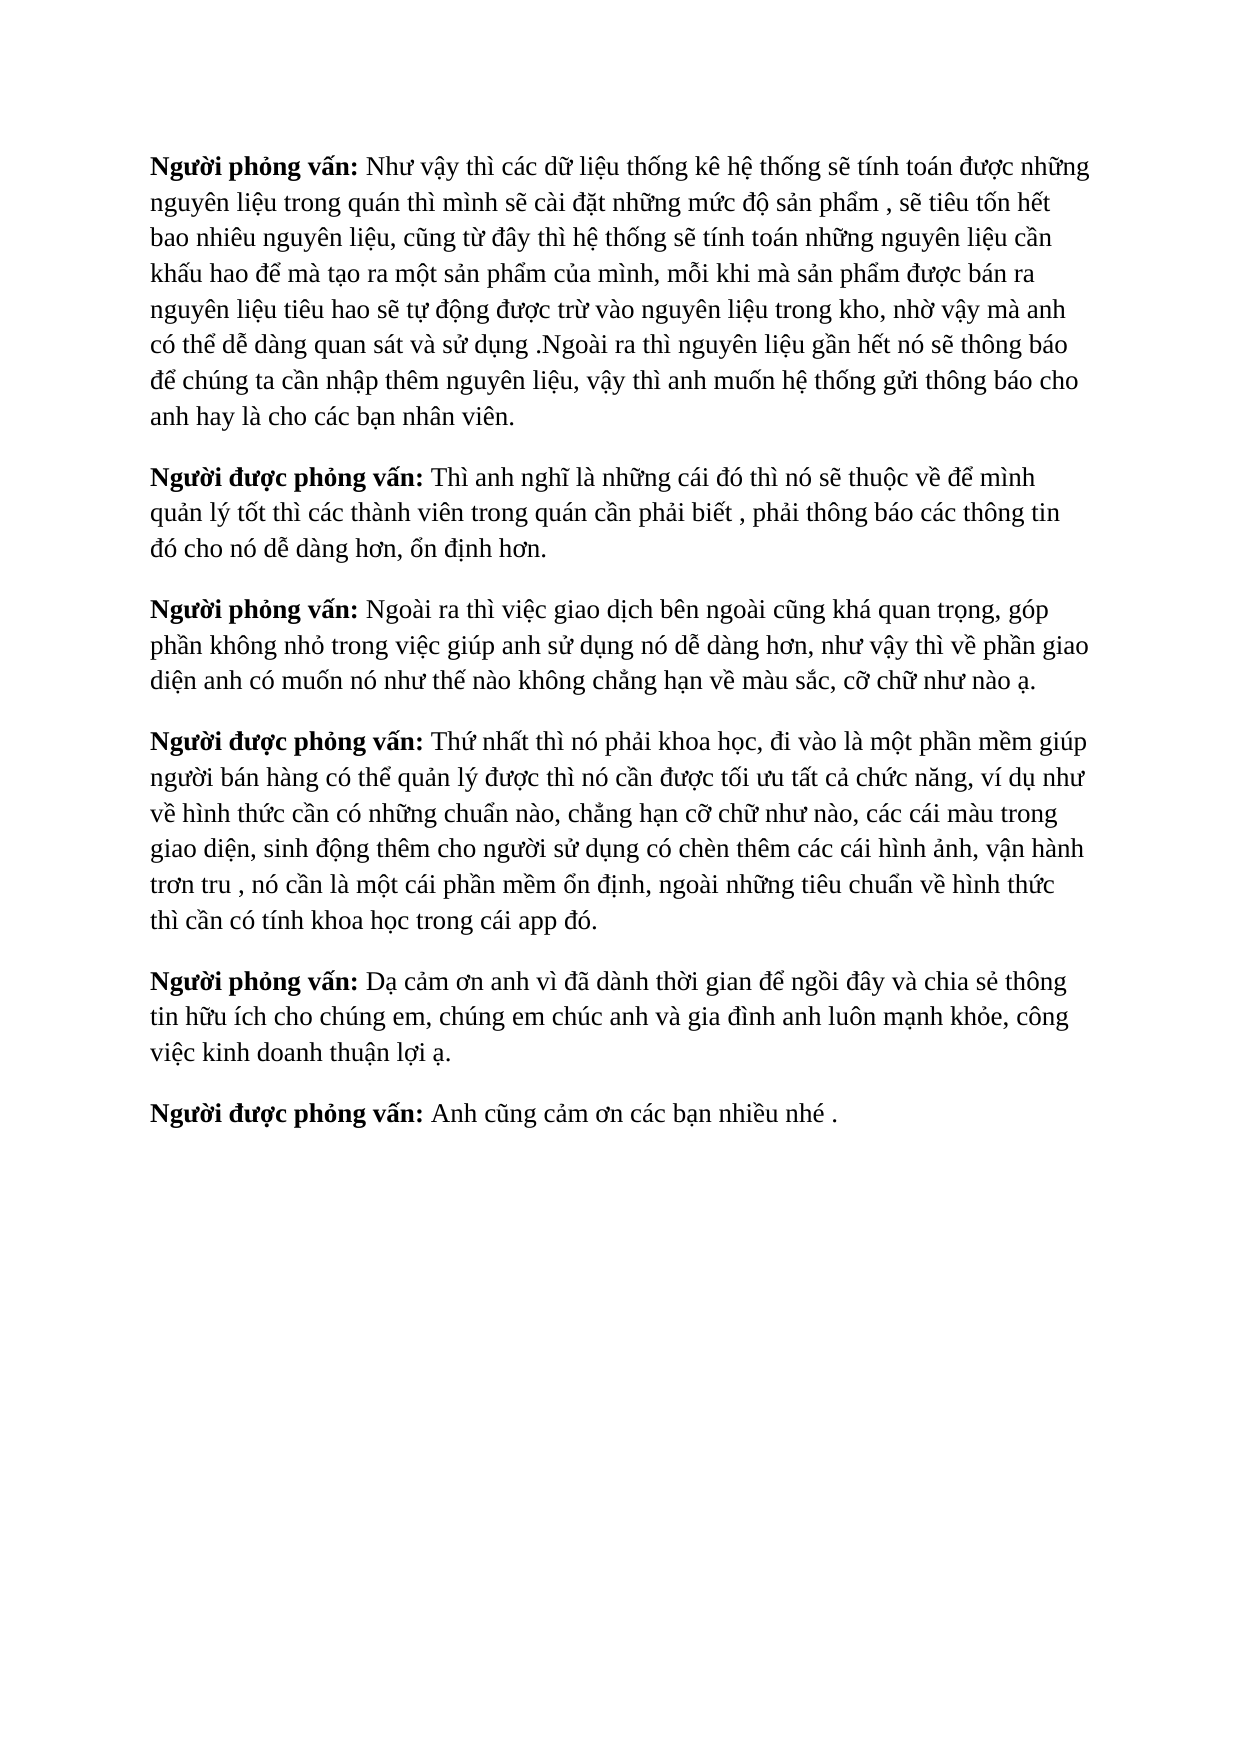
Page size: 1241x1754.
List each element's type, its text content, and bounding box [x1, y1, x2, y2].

text Người được phỏng vấn: Thì anh nghĩ là những cái đó thì nó sẽ thuộc về để mình quản lý tốt thì các thành viên trong quán cần phải biết , phải thông báo các thông tin đó cho nó dễ dàng hơn, ổn định hơn. [150, 461, 1090, 563]
text Người phỏng vấn: Ngoài ra thì việc giao dịch bên ngoài cũng khá quan trọng, góp phần không nhỏ trong việc giúp anh sử dụng nó dễ dàng hơn, như vậy thì về phần giao diện anh có muốn nó như thế nào không chẳng hạn về màu sắc, cỡ chữ như nào ạ. [150, 593, 1090, 696]
text Người được phỏng vấn: Thứ nhất thì nó phải khoa học, đi vào là một phần mềm giúp người bán hàng có thể quản lý được thì nó cần được tối ưu tất cả chức năng, ví dụ như về hình thức cần có những chuẩn nào, chẳng hạn cỡ chữ như nào, các cái màu trong giao diện, sinh động thêm cho người sử dụng có chèn thêm các cái hình ảnh, vận hành trơn tru , nó cần là một cái phần mềm ổn định, ngoài những tiêu chuẩn về hình thức thì cần có tính khoa học trong cái app đó. [150, 725, 1090, 935]
text Người phỏng vấn: Như vậy thì các dữ liệu thống kê hệ thống sẽ tính toán được những nguyên liệu trong quán thì mình sẽ cài đặt những mức độ sản phẩm , sẽ tiêu tốn hết bao nhiêu nguyên liệu, cũng từ đây thì hệ thống sẽ tính toán những nguyên liệu cần khấu hao để mà tạo ra một sản phẩm của mình, mỗi khi mà sản phẩm được bán ra nguyên liệu tiêu hao sẽ tự động được trừ vào nguyên liệu trong kho, nhờ vậy mà anh có thể dễ dàng quan sát và sử dụng .Ngoài ra thì nguyên liệu gần hết nó sẽ thông báo để chúng ta cần nhập thêm nguyên liệu, vậy thì anh muốn hệ thống gửi thông báo cho anh hay là cho các bạn nhân viên. [150, 150, 1090, 431]
text Người phỏng vấn: Dạ cảm ơn anh vì đã dành thời gian để ngồi đây và chia sẻ thông tin hữu ích cho chúng em, chúng em chúc anh và gia đình anh luôn mạnh khỏe, công việc kinh doanh thuận lợi ạ. [150, 964, 1090, 1067]
text Người được phỏng vấn: Anh cũng cảm ơn các bạn nhiều nhé . [150, 1097, 1090, 1128]
